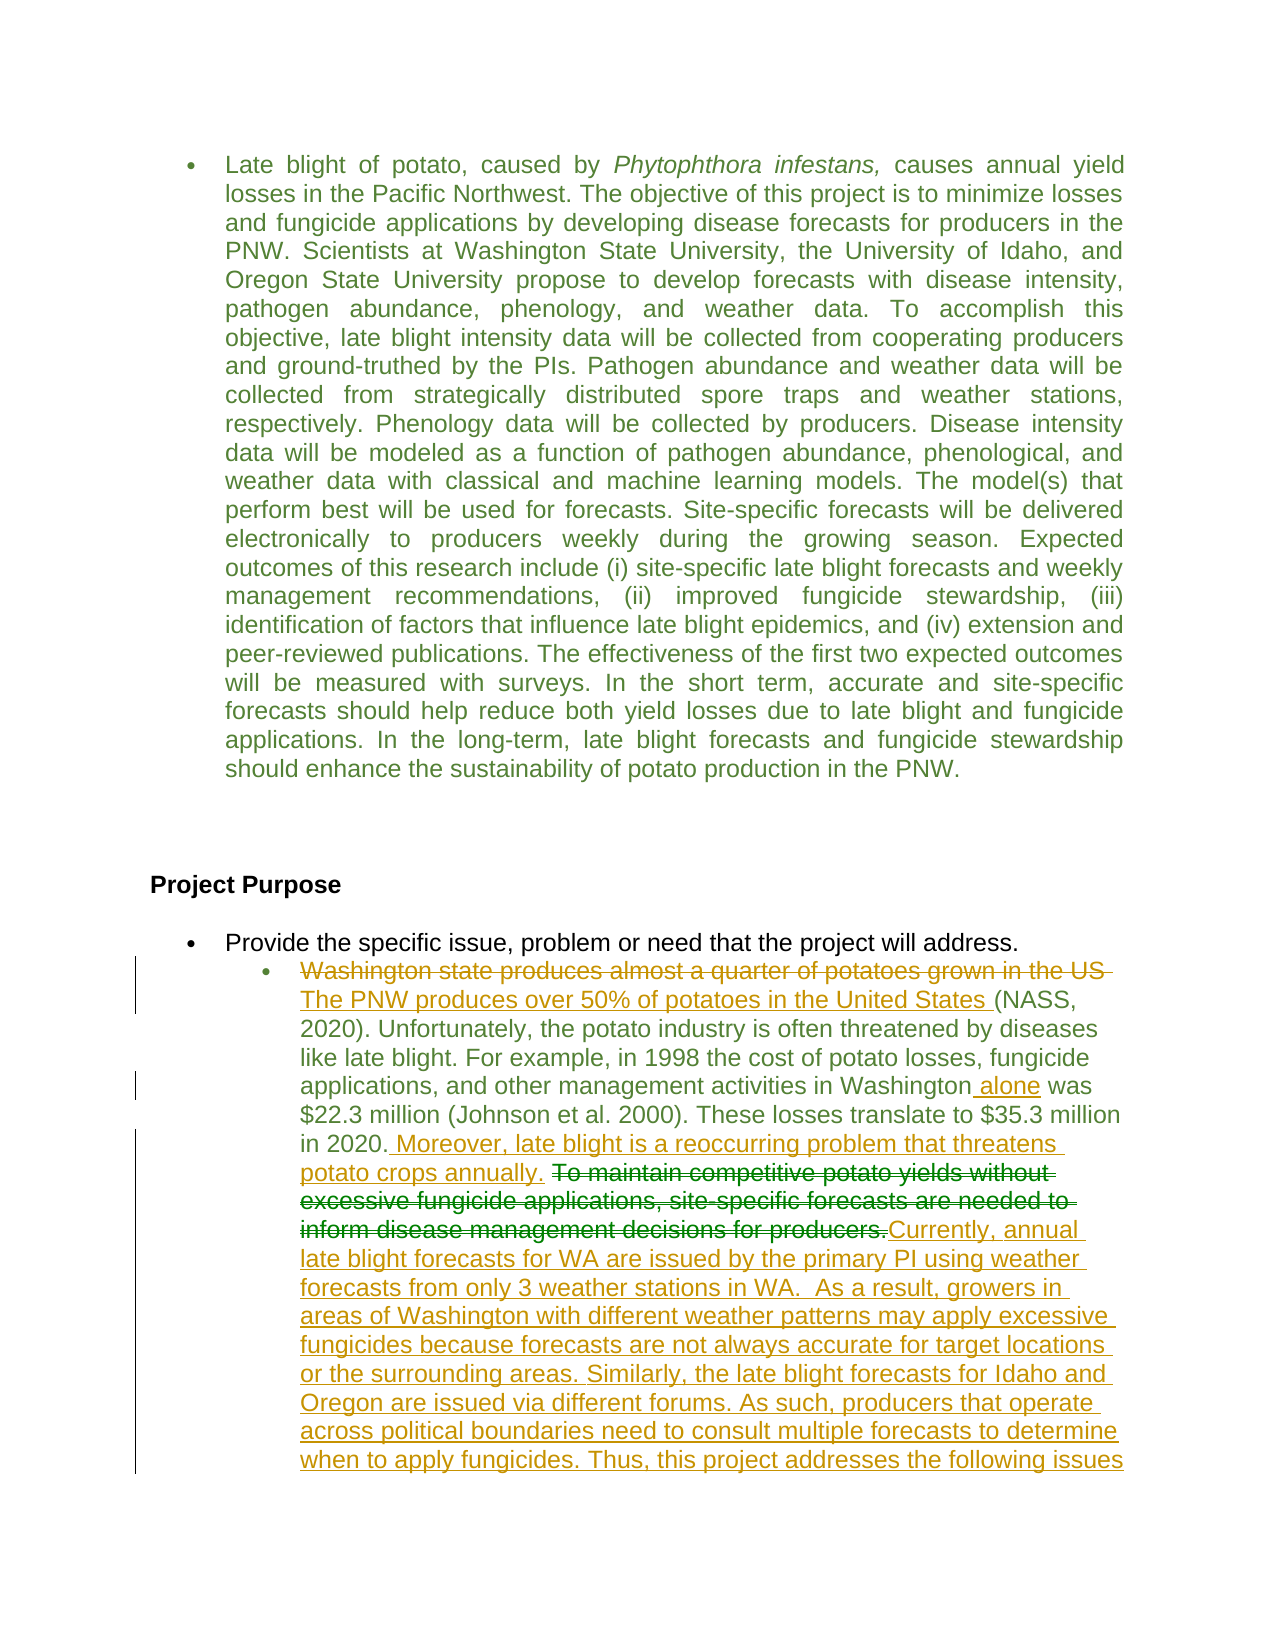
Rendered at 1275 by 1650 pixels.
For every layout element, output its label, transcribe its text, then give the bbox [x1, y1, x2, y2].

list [262, 985, 1125, 1474]
text Project Purpose [150, 869, 1125, 898]
list Provide the specific issue, problem or need that the project will address. [187, 927, 1125, 956]
list Late blight of potato, caused by Phytophthora infestans, causes annual yield losses in the Pacific Northwest. The objective of this project is to minimize losses and fungicide applications by developing disease forecasts for producers in the PNW. Scientists at Washington State University, the University of Idaho, and Oregon State University propose to develop forecasts with disease intensity, pathogen abundance, phenology, and weather data. To accomplish this objective, late blight intensity data will be collected from cooperating producers and ground-truthed by the PIs. Pathogen abundance and weather data will be collected from strategically distributed spore traps and weather stations, respectively. Phenology data will be collected by producers. Disease intensity data will be modeled as a function of pathogen abundance, phenological, and weather data with classical and machine learning models. The model(s) that perform best will be used for forecasts. Site-specific forecasts will be delivered electronically to producers weekly during the growing season. Expected outcomes of this research include (i) site-specific late blight forecasts and weekly management recommendations, (ii) improved fungicide stewardship, (iii) identification of factors that influence late blight epidemics, and (iv) extension and peer-reviewed publications. The effectiveness of the first two expected outcomes will be measured with surveys. In the short term, accurate and site-specific forecasts should help reduce both yield losses due to late blight and fungicide applications. In the long-term, late blight forecasts and fungicide stewardship should enhance the sustainability of potato production in the PNW. [187, 150, 1125, 782]
